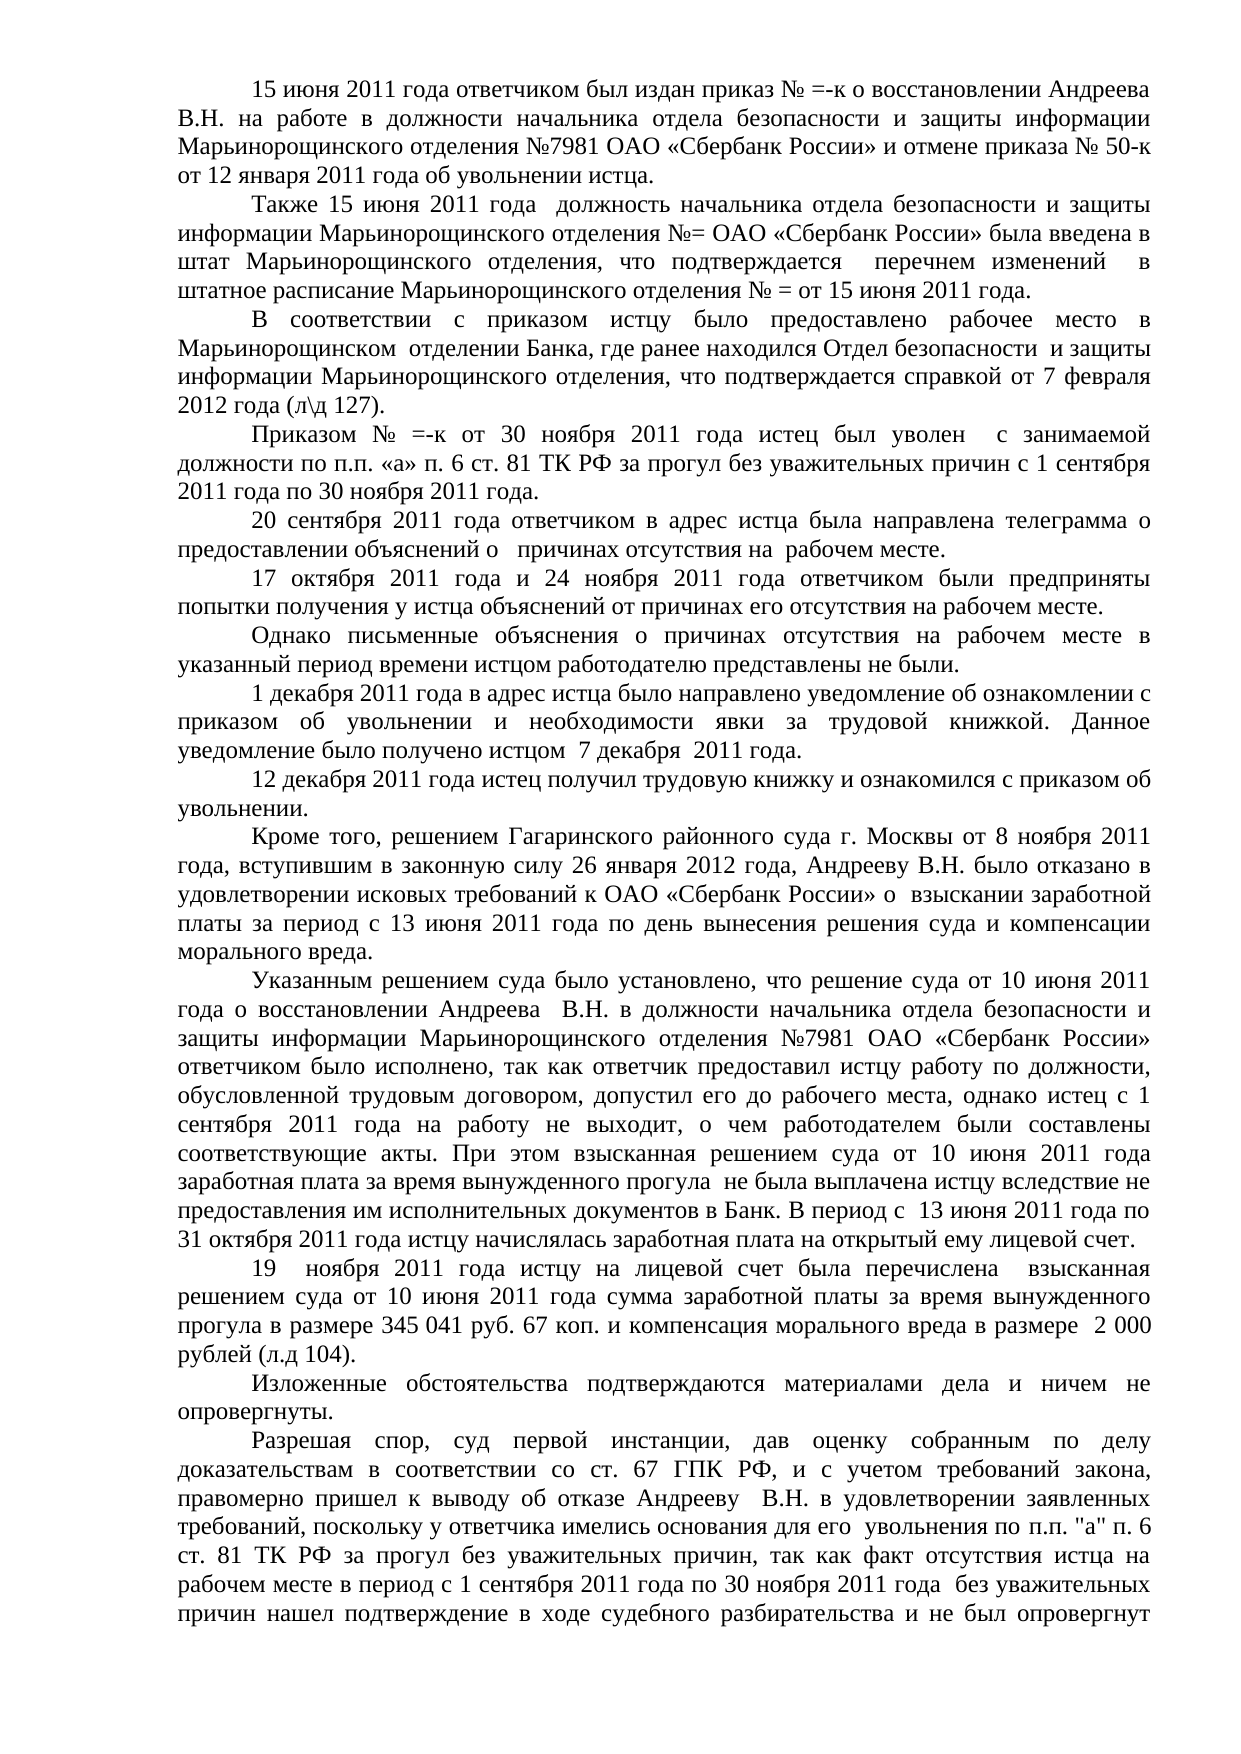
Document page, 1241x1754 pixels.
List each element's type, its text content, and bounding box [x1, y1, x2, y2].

text Приказом № =-к от 30 ноября 2011 года истец был уволен с занимаемой должности по п.п. «а» п. 6 ст. 81 ТК РФ за прогул без уважительных причин с 1 сентября 2011 года по 30 ноября 2011 года. [177, 419, 1152, 505]
text 15 июня 2011 года ответчиком был издан приказ № =-к о восстановлении Андреева В.Н. на работе в должности начальника отдела безопасности и защиты информации Марьинорощинского отделения №7981 ОАО «Сбербанк России» и отмене приказа № 50-к от 12 января 2011 года об увольнении истца. [177, 74, 1152, 189]
text Кроме того, решением Гагаринского районного суда г. Москвы от 8 ноября 2011 года, вступившим в законную силу 26 января 2012 года, Андрееву В.Н. было отказано в удовлетворении исковых требований к ОАО «Сбербанк России» о взыскании заработной платы за период с 13 июня 2011 года по день вынесения решения суда и компенсации морального вреда. [177, 821, 1152, 965]
text Также 15 июня 2011 года должность начальника отдела безопасности и защиты информации Марьинорощинского отделения №= ОАО «Сбербанк России» была введена в штат Марьинорощинского отделения, что подтверждается перечнем изменений в штатное расписание Марьинорощинского отделения № = от 15 июня 2011 года. [177, 189, 1152, 304]
text 19 ноября 2011 года истцу на лицевой счет была перечислена взысканная решением суда от 10 июня 2011 года сумма заработной платы за время вынужденного прогула в размере 345 041 руб. 67 коп. и компенсация морального вреда в размере 2 000 рублей (л.д 104). [177, 1253, 1152, 1368]
text 17 октября 2011 года и 24 ноября 2011 года ответчиком были предприняты попытки получения у истца объяснений от причинах его отсутствия на рабочем месте. [177, 563, 1152, 620]
text Указанным решением суда было установлено, что решение суда от 10 июня 2011 года о восстановлении Андреева В.Н. в должности начальника отдела безопасности и защиты информации Марьинорощинского отделения №7981 ОАО «Сбербанк России» ответчиком было исполнено, так как ответчик предоставил истцу работу по должности, обусловленной трудовым договором, допустил его до рабочего места, однако истец с 1 сентября 2011 года на работу не выходит, о чем работодателем были составлены соответствующие акты. При этом взысканная решением суда от 10 июня 2011 года заработная плата за время вынужденного прогула не была выплачена истцу вследствие не предоставления им исполнительных документов в Банк. В период с 13 июня 2011 года по 31 октября 2011 года истцу начислялась заработная плата на открытый ему лицевой счет. [177, 965, 1152, 1253]
text 1 декабря 2011 года в адрес истца было направлено уведомление об ознакомлении с приказом об увольнении и необходимости явки за трудовой книжкой. Данное уведомление было получено истцом 7 декабря 2011 года. [177, 678, 1152, 764]
text В соответствии с приказом истцу было предоставлено рабочее место в Марьинорощинском отделении Банка, где ранее находился Отдел безопасности и защиты информации Марьинорощинского отделения, что подтверждается справкой от 7 февраля 2012 года (л\д 127). [177, 304, 1152, 419]
text Изложенные обстоятельства подтверждаются материалами дела и ничем не опровергнуты. [177, 1368, 1152, 1425]
text 20 сентября 2011 года ответчиком в адрес истца была направлена телеграмма о предоставлении объяснений о причинах отсутствия на рабочем месте. [177, 505, 1152, 563]
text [177, 1425, 1152, 1626]
text 12 декабря 2011 года истец получил трудовую книжку и ознакомился с приказом об увольнении. [177, 764, 1152, 821]
text Однако письменные объяснения о причинах отсутствия на рабочем месте в указанный период времени истцом работодателю представлены не были. [177, 620, 1152, 678]
